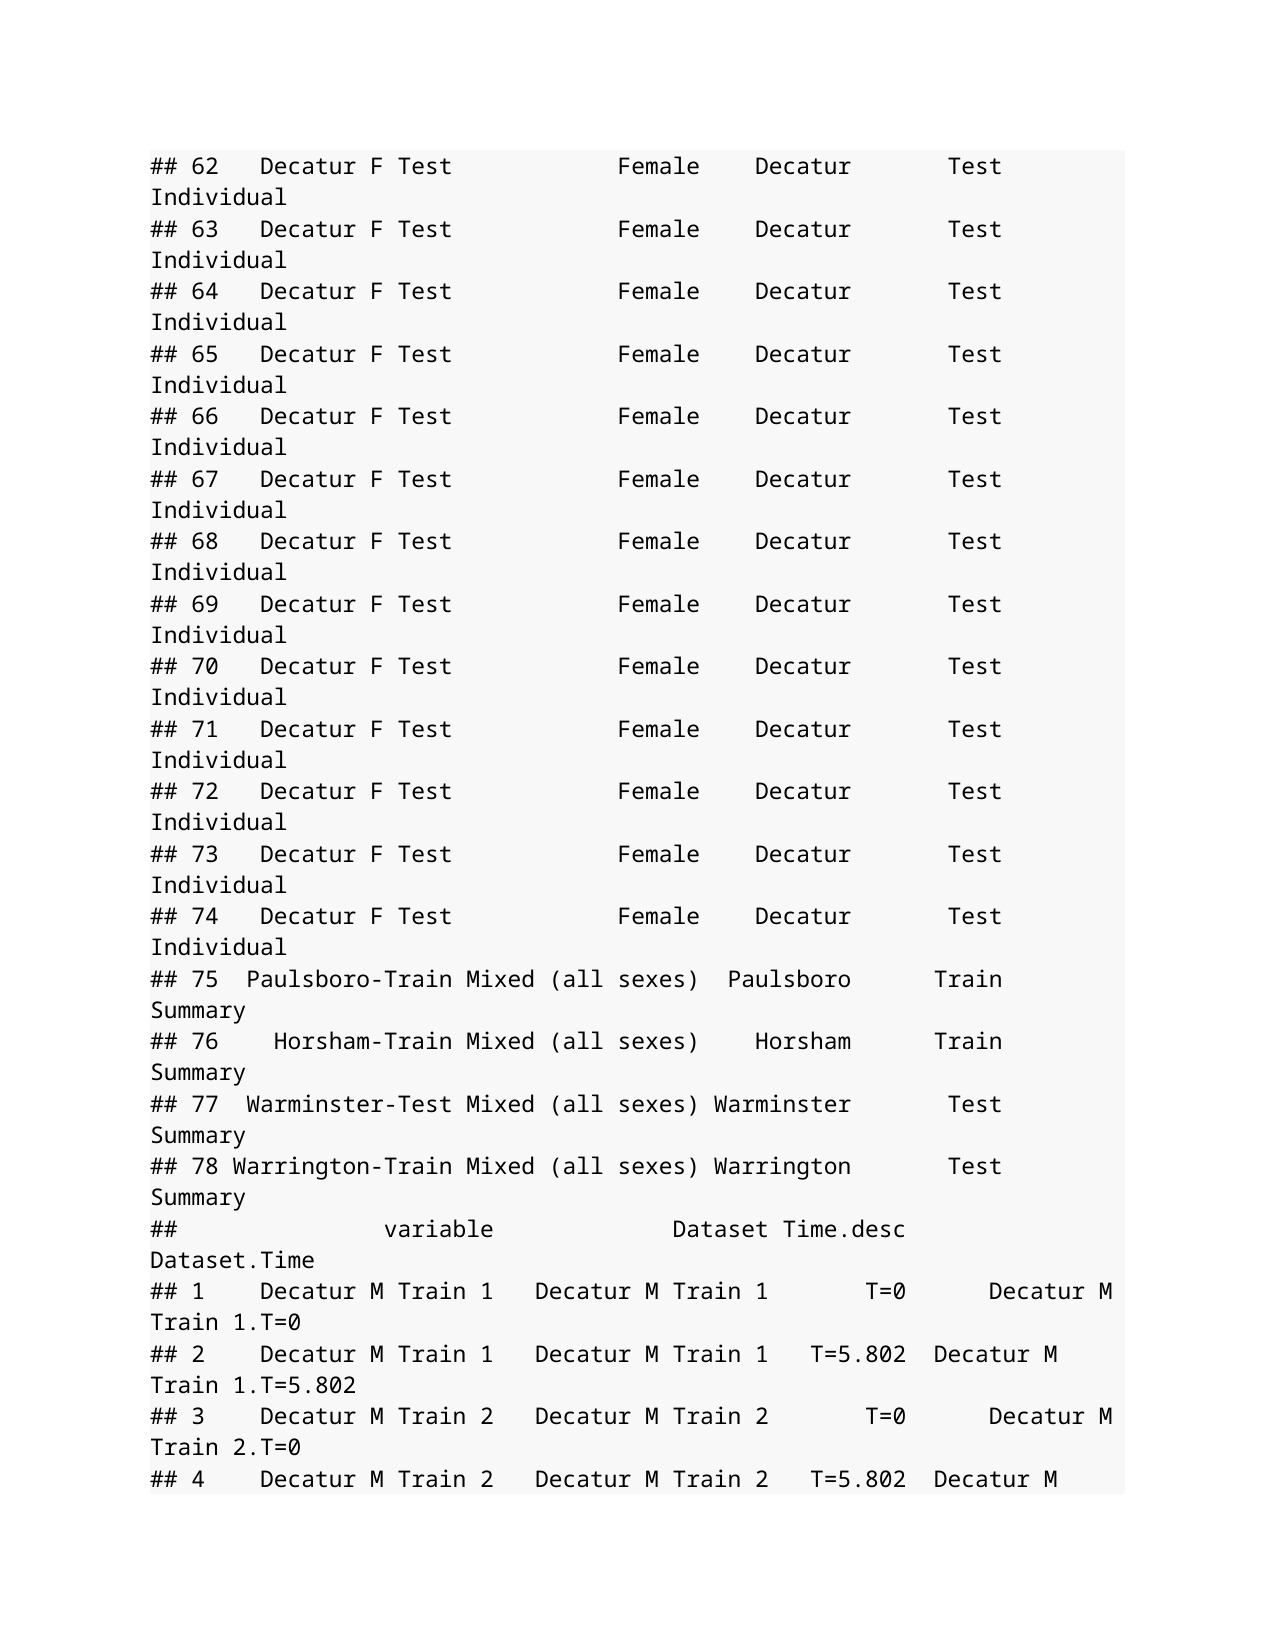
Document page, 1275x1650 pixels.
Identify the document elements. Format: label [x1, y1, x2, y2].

text [150, 150, 1125, 1494]
